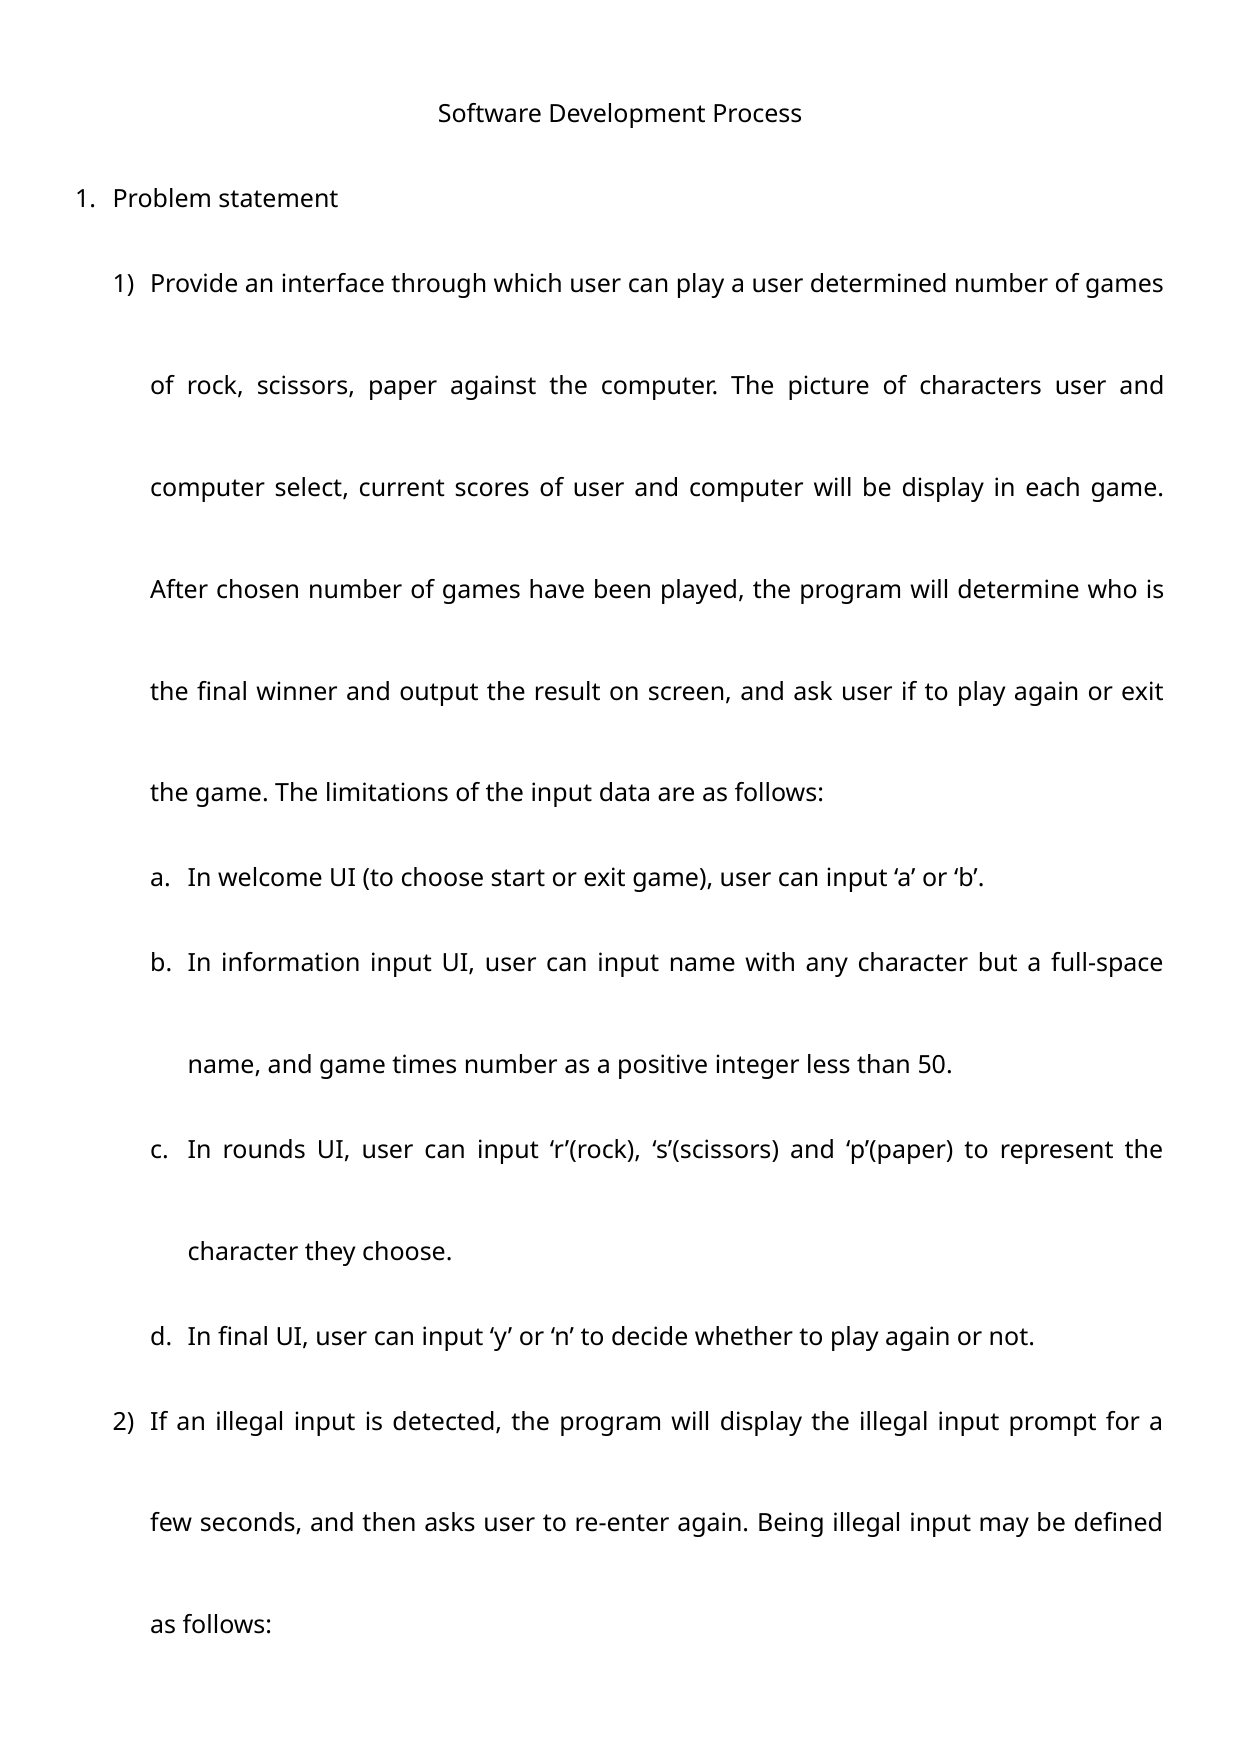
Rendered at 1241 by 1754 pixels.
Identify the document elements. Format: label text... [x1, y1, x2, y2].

list In welcome UI (to choose start or exit game), user can input ‘a’ or ‘b’. [150, 843, 1165, 911]
list In final UI, user can input ‘y’ or ‘n’ to decide whether to play again or not. [150, 1301, 1165, 1369]
list In information input UI, user can input name with any character but a full-space name, and game times number as a positive integer less than 50. [150, 928, 1165, 1098]
list Provide an interface through which user can play a user determined number of games of rock, scissors, paper against the computer. The picture of characters user and computer select, current scores of user and computer will be display in each game. After chosen number of games have been played, the program will determine who is the final winner and output the result on screen, and ask user if to play again or exit the game. The limitations of the input data are as follows: [112, 249, 1165, 826]
text Software Development Process [75, 79, 1165, 147]
list In rounds UI, user can input ‘r’(rock), ‘s’(scissors) and ‘p’(paper) to represent the character they choose. [150, 1115, 1165, 1284]
list Problem statement [75, 164, 1165, 232]
list If an illegal input is detected, the program will display the illegal input prompt for a few seconds, and then asks user to re-enter again. Being illegal input may be defined as follows: [112, 1386, 1165, 1658]
